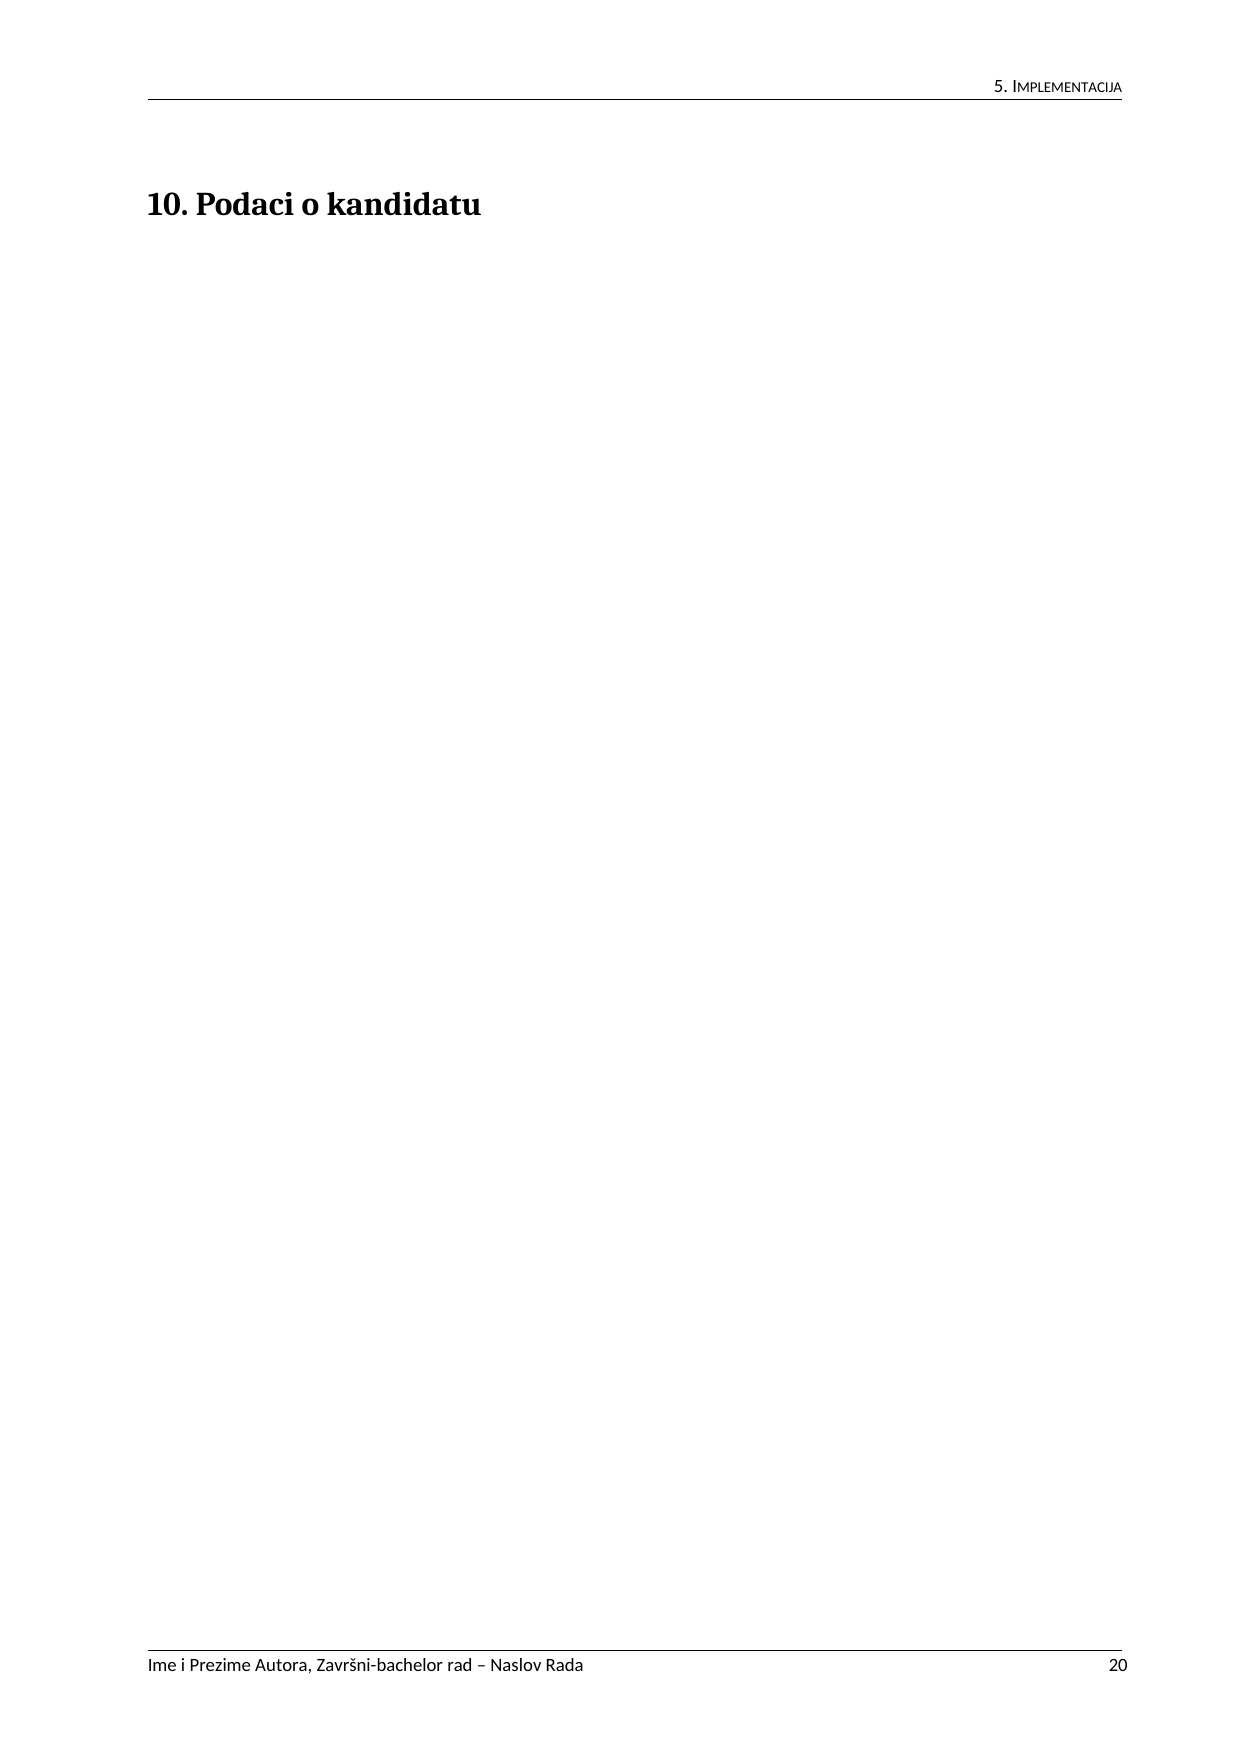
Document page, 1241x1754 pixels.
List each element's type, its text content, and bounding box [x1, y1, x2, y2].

subtitle 10. Podaci o kandidatu [148, 185, 1122, 223]
